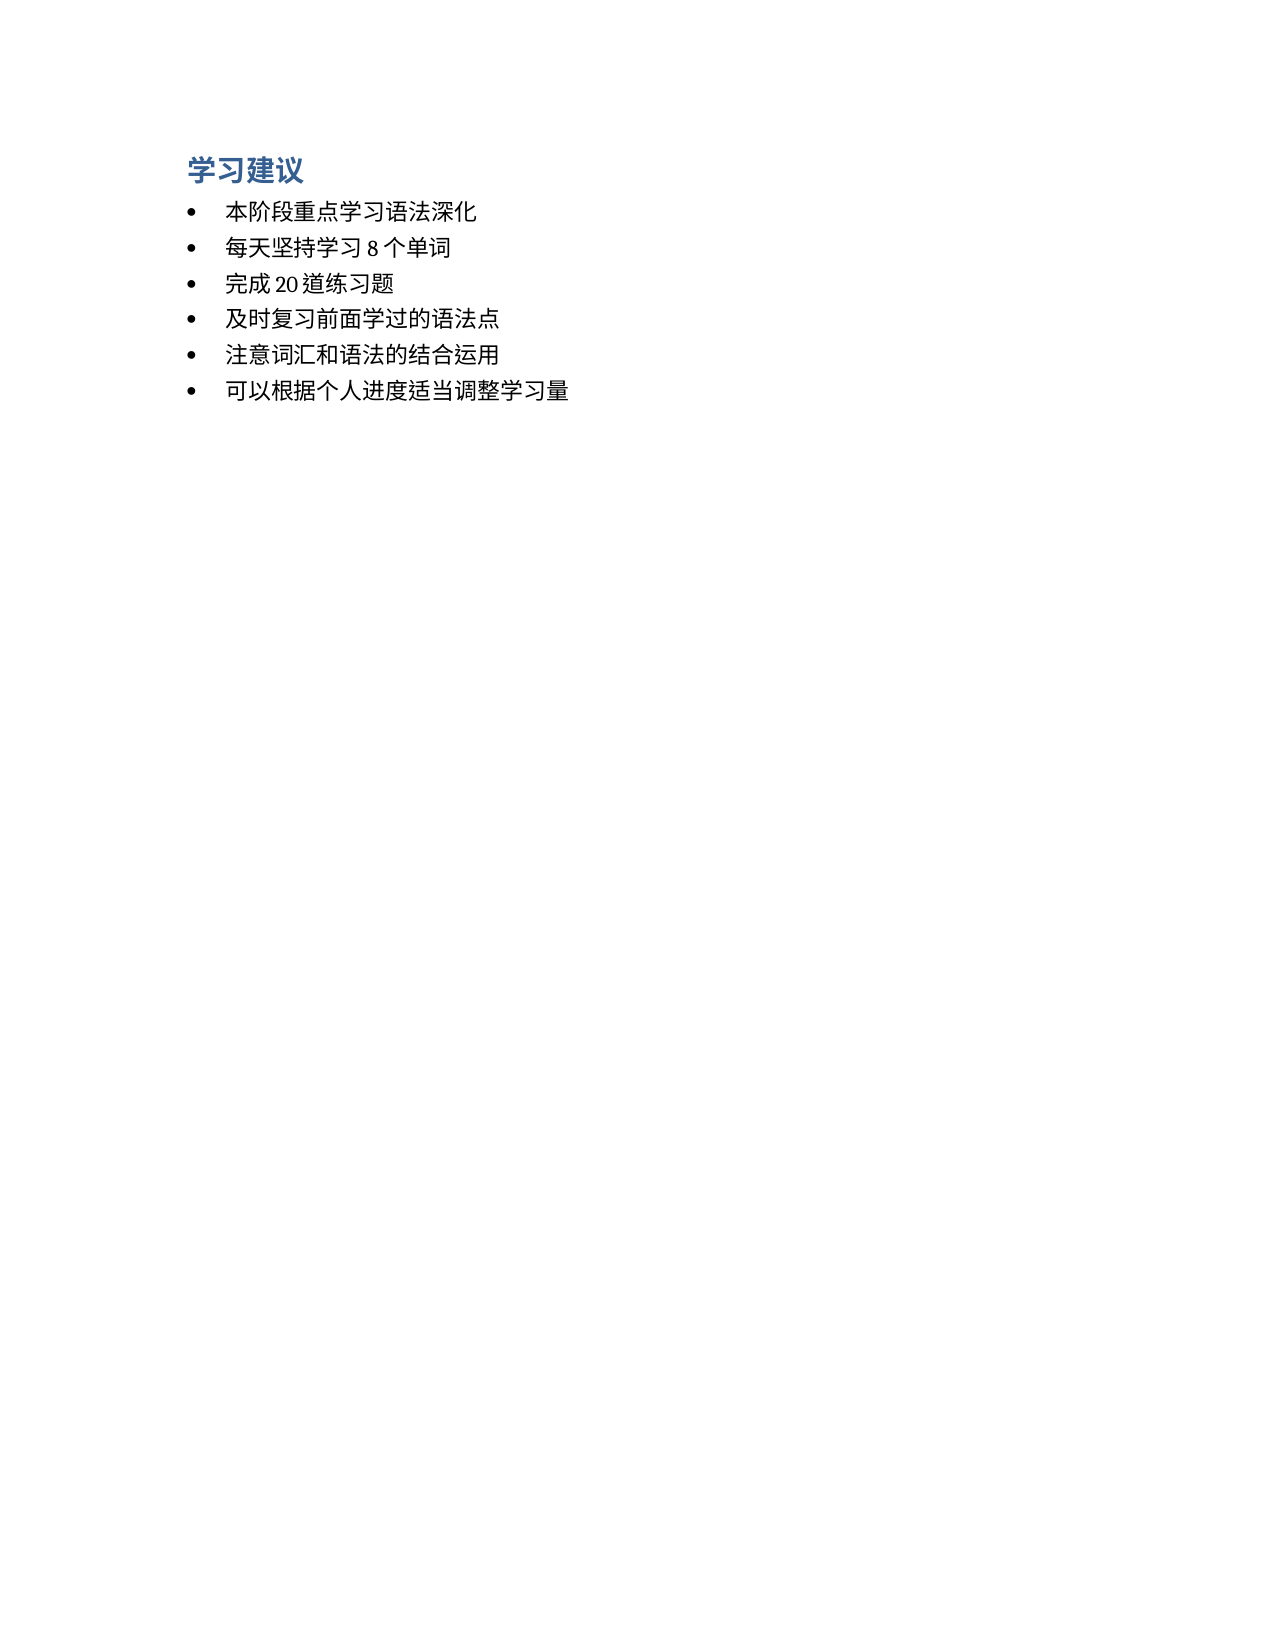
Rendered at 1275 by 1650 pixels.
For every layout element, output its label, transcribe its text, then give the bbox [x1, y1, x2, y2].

subtitle 学习建议 [187, 150, 1087, 190]
list 可以根据个人进度适当调整学习量 [187, 375, 1087, 407]
list 及时复习前面学过的语法点 [187, 303, 1087, 335]
list 每天坚持学习8个单词 [187, 232, 1087, 263]
list 本阶段重点学习语法深化 [187, 196, 1087, 227]
list 完成20道练习题 [187, 267, 1087, 299]
list 注意词汇和语法的结合运用 [187, 339, 1087, 371]
